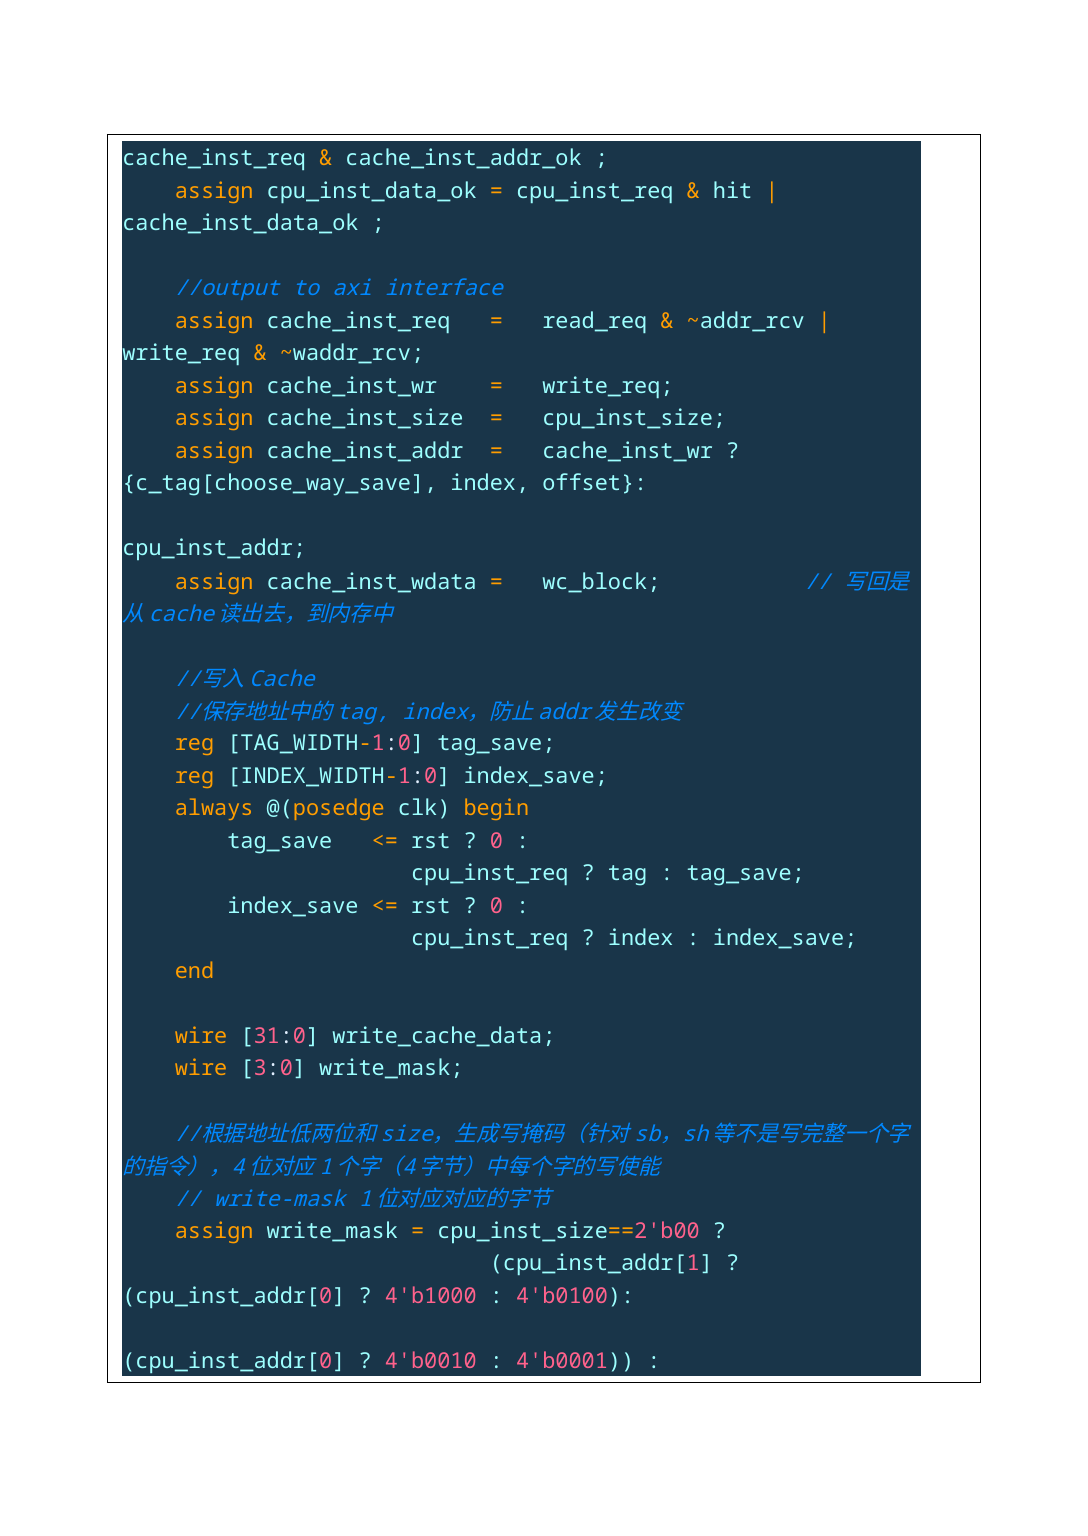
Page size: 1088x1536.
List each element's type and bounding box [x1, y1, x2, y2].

table_cell [108, 135, 980, 1382]
